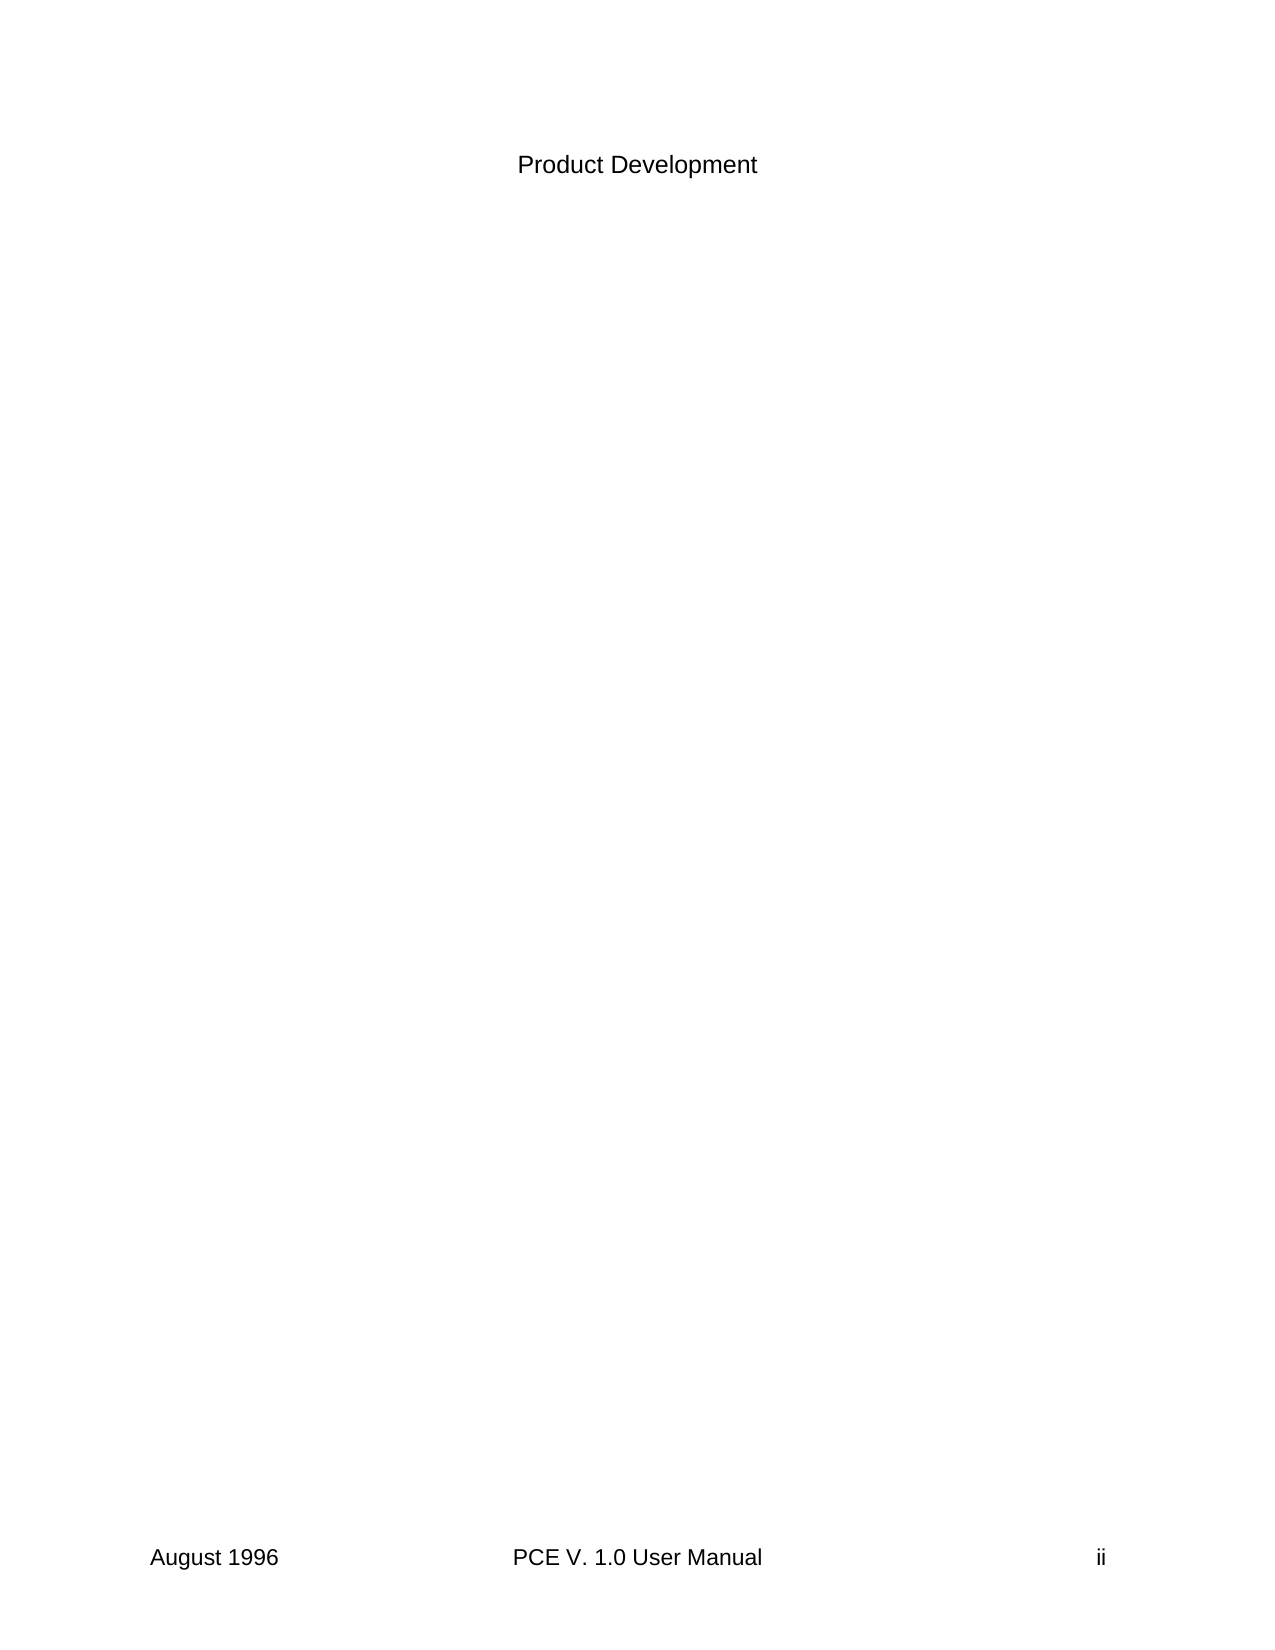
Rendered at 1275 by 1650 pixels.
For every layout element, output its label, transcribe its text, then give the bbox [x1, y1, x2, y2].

text Product Development [150, 150, 1125, 179]
